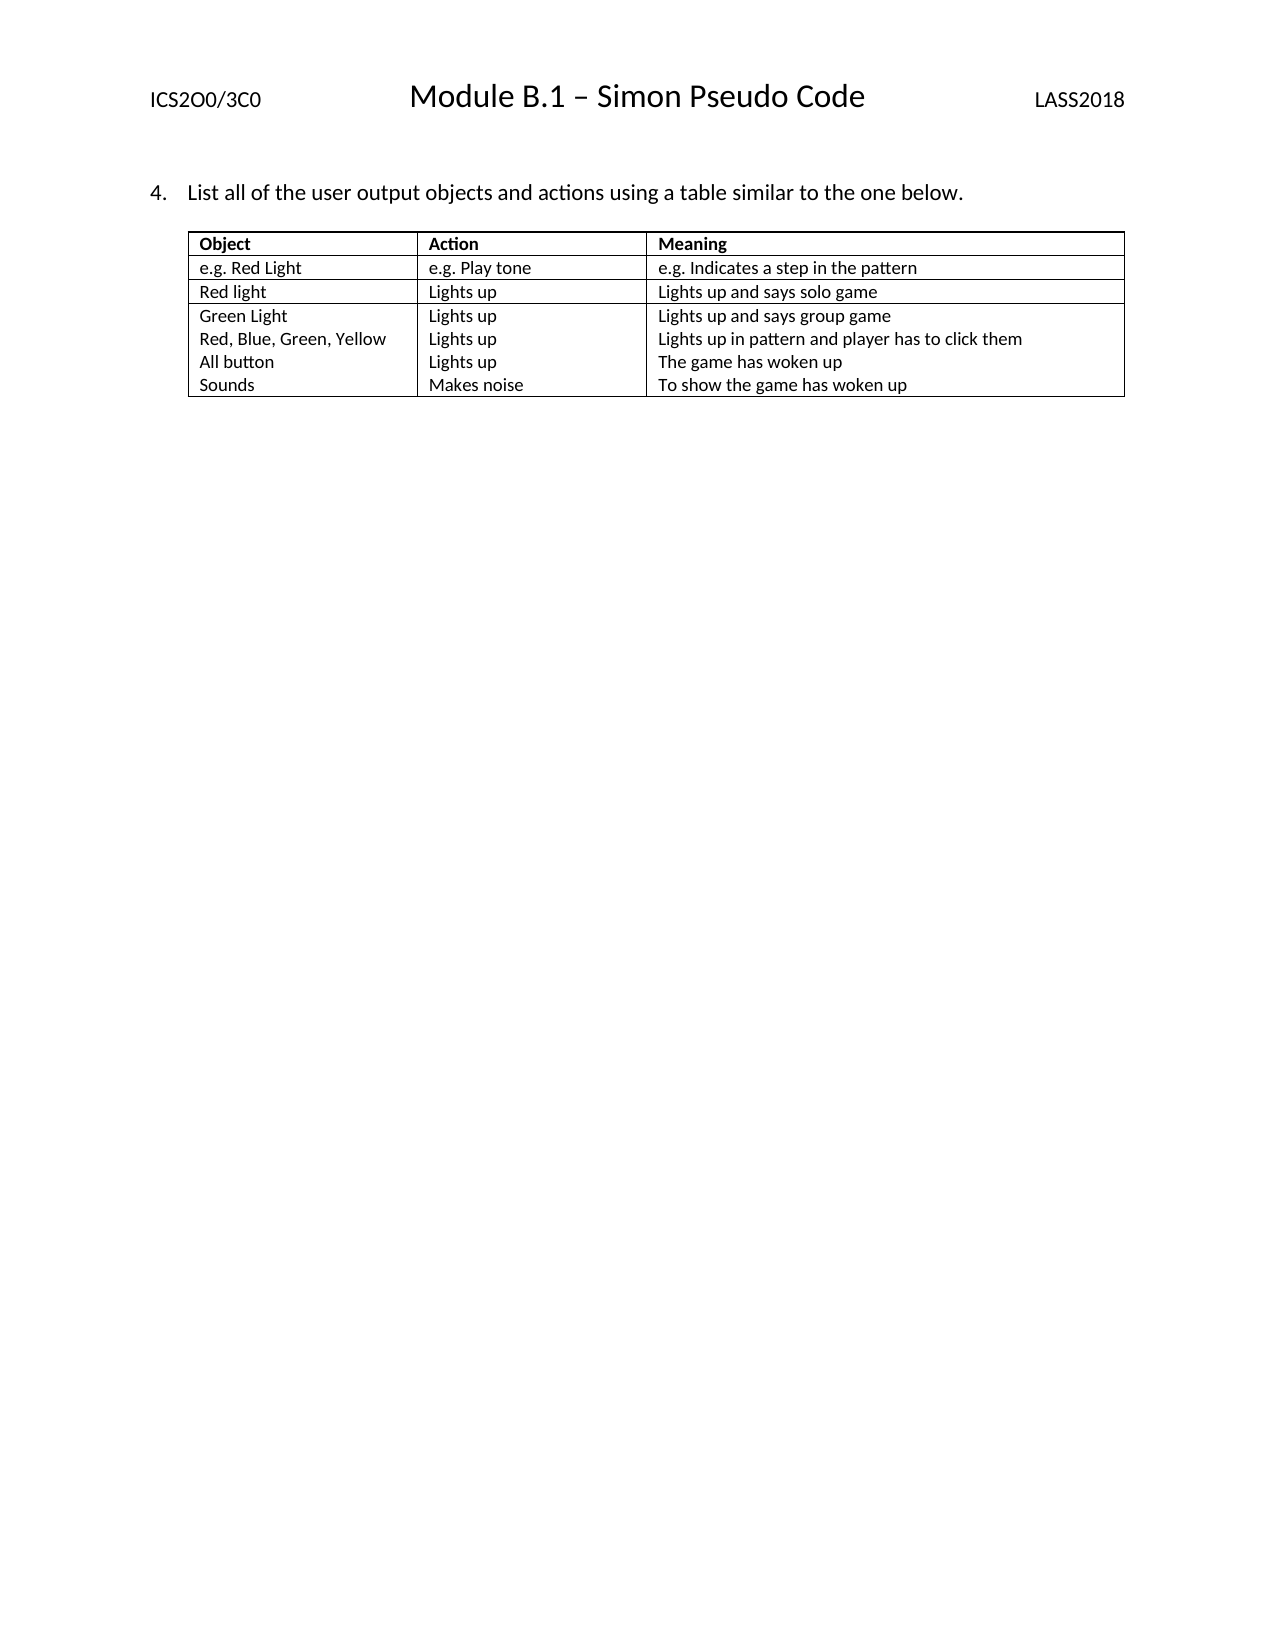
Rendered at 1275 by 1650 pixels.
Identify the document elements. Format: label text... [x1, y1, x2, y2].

table_header Action [418, 233, 646, 255]
table_cell e.g. Indicates a step in the pattern [647, 256, 1124, 279]
table_header Meaning [647, 233, 1124, 255]
list List all of the user output objects and actions using a table similar to the one below. [150, 178, 1125, 206]
table_cell e.g. Red Light [189, 256, 417, 279]
table_cell Lights up and says group game Lights up in pattern and player has to click them The game has woken up To show the game has woken up [647, 304, 1124, 396]
table_cell Red light [189, 280, 417, 303]
table_cell Lights up [418, 280, 646, 303]
table_cell Lights up Lights up Lights up Makes noise [418, 304, 646, 396]
table_cell e.g. Play tone [418, 256, 646, 279]
table_header Object [189, 233, 417, 255]
table_cell Green Light Red, Blue, Green, Yellow All button Sounds [189, 304, 417, 396]
table_cell Lights up and says solo game [647, 280, 1124, 303]
